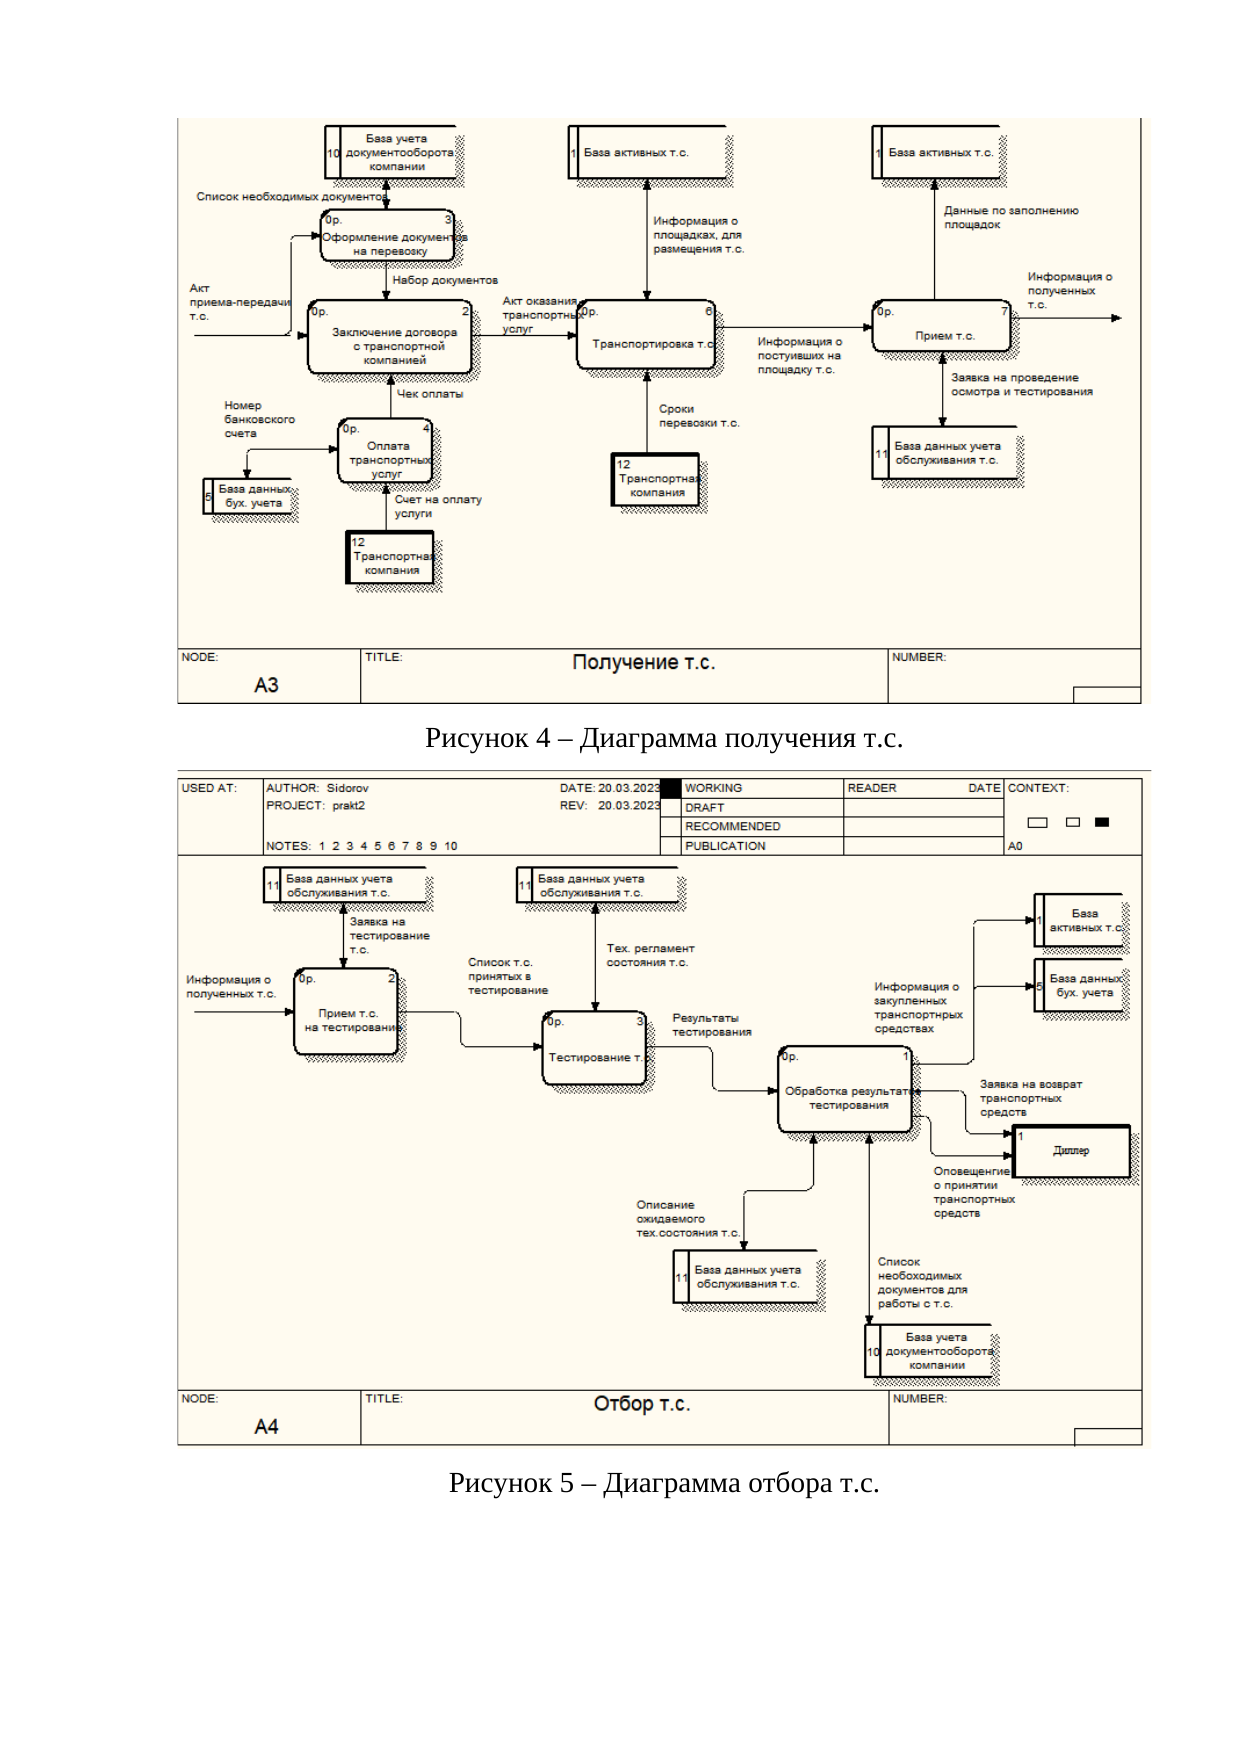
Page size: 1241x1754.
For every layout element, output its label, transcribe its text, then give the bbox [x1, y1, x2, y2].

picture [177, 770, 1152, 1449]
text Рисунок 4 – Диаграмма получения т.с. [177, 720, 1152, 754]
text Рисунок 5 – Диаграмма отбора т.с. [177, 1466, 1152, 1499]
picture [177, 118, 1152, 704]
